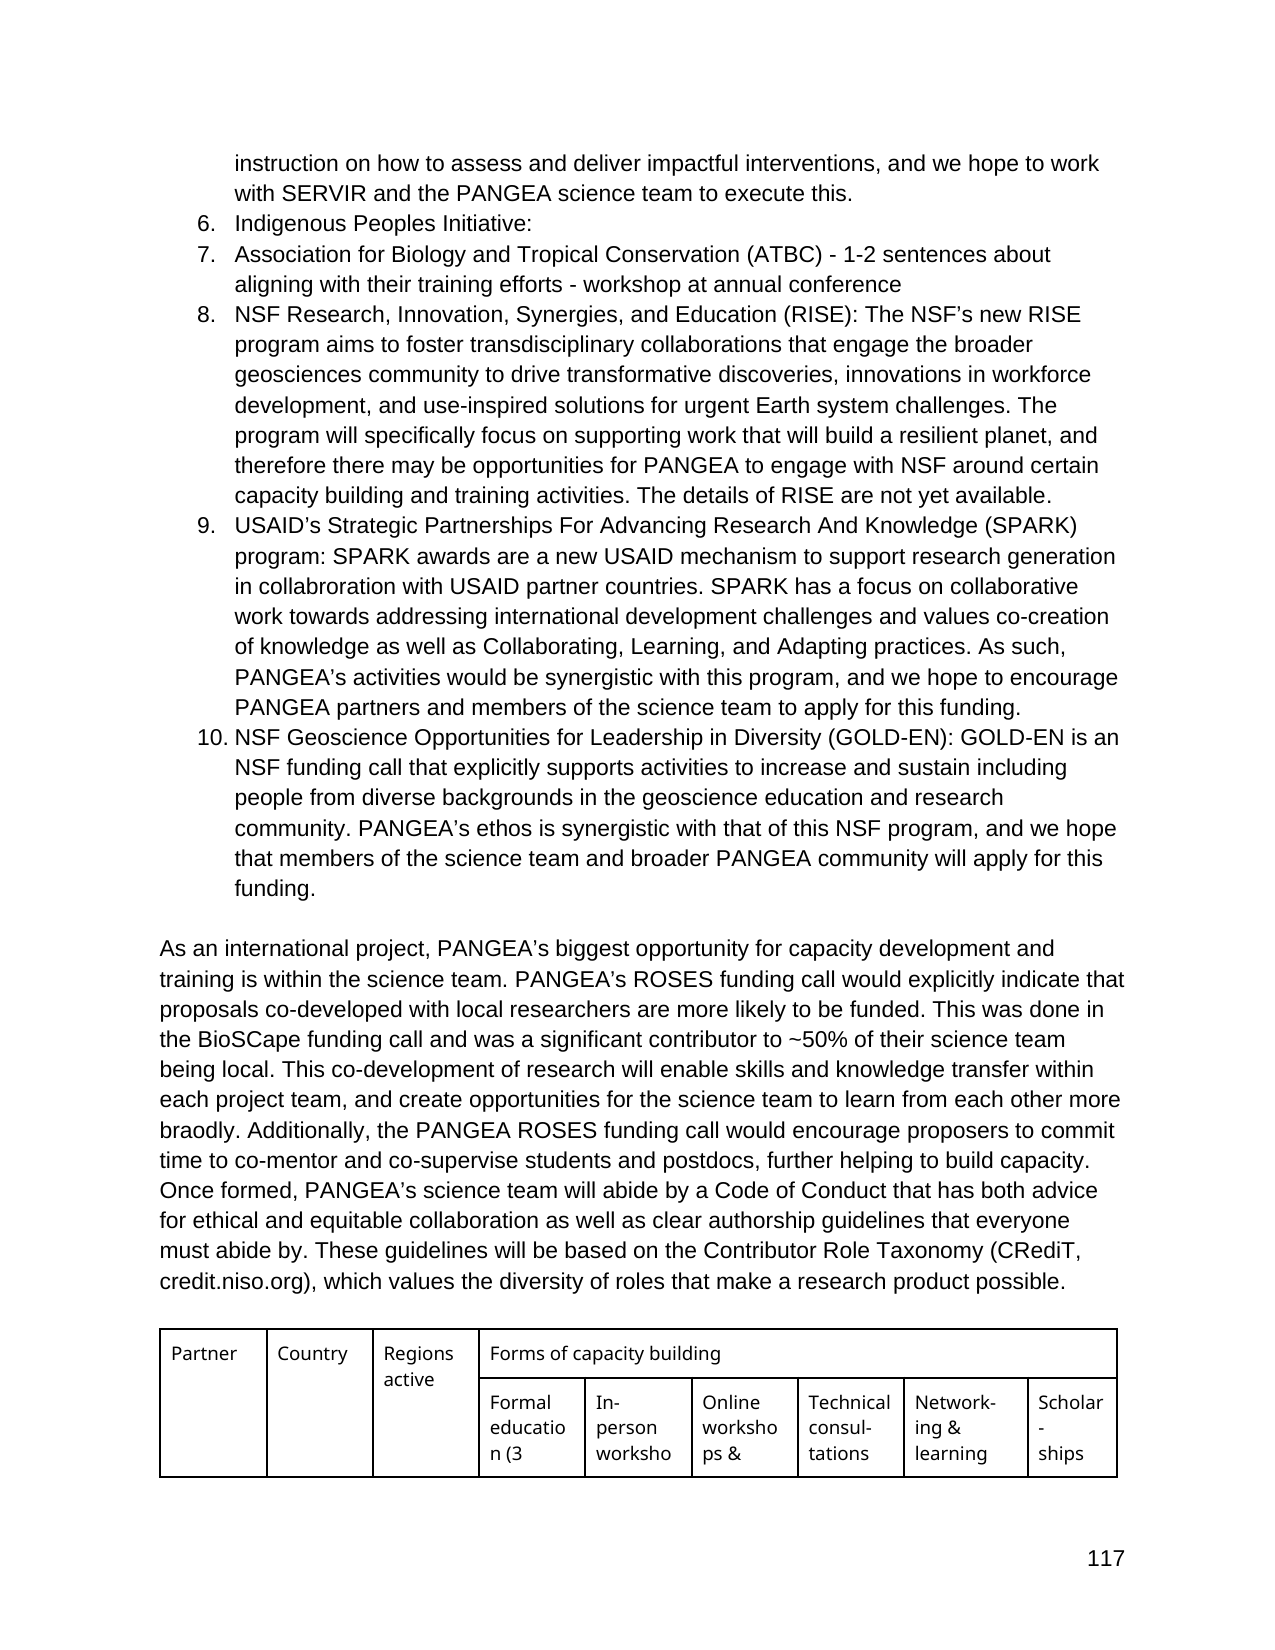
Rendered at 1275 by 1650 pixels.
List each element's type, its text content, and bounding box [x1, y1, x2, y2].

table_cell In-person workshops & short courses [586, 1379, 691, 1476]
table_header Regions active [374, 1330, 478, 1476]
table_cell Network- ing & learning events [905, 1379, 1027, 1476]
table_header Forms of capacity building [480, 1330, 1116, 1377]
list NSF Research, Innovation, Synergies, and Education (RISE): The NSF’s new RISE program aims to foster transdisciplinary collaborations that engage the broader geosciences community to drive transformative discoveries, innovations in workforce development, and use-inspired solutions for urgent Earth system challenges. The program will specifically focus on supporting work that will build a resilient planet, and therefore there may be opportunities for PANGEA to engage with NSF around certain capacity building and training activities. The details of RISE are not yet available. [197, 301, 1125, 509]
table_cell Formal education (3 months or more) [480, 1379, 584, 1476]
table_cell Technical consul- tations with experts [799, 1379, 903, 1476]
list NSF Geoscience Opportunities for Leadership in Diversity (GOLD-EN): GOLD-EN is an NSF funding call that explicitly supports activities to increase and sustain including people from diverse backgrounds in the geoscience education and research community. PANGEA’s ethos is synergistic with that of this NSF program, and we hope that members of the science team and broader PANGEA community will apply for this funding. [197, 724, 1125, 901]
table_header Country [268, 1330, 372, 1476]
list USAID’s Strategic Partnerships For Advancing Research And Knowledge (SPARK) program: SPARK awards are a new USAID mechanism to support research generation in collabroration with USAID partner countries. SPARK has a focus on collaborative work towards addressing international development challenges and values co-creation of knowledge as well as Collaborating, Learning, and Adapting practices. As such, PANGEA’s activities would be synergistic with this program, and we hope to encourage PANGEA partners and members of the science team to apply for this funding. [197, 512, 1125, 720]
text As an international project, PANGEA’s biggest opportunity for capacity development and training is within the science team. PANGEA’s ROSES funding call would explicitly indicate that proposals co-developed with local researchers are more likely to be funded. This was done in the BioSCape funding call and was a significant contributor to ~50% of their science team being local. This co-development of research will enable skills and knowledge transfer within each project team, and create opportunities for the science team to learn from each other more braodly. Additionally, the PANGEA ROSES funding call would encourage proposers to commit time to co-mentor and co-supervise students and postdocs, further helping to build capacity. Once formed, PANGEA’s science team will abide by a Code of Conduct that has both advice for ethical and equitable collaboration as well as clear authorship guidelines that everyone must abide by. These guidelines will be based on the Contributor Role Taxonomy (CRediT, credit.niso.org), which values the diversity of roles that make a research product possible. [159, 935, 1125, 1294]
table_cell Online workshops & courses [693, 1379, 797, 1476]
list Indigenous Peoples Initiative: [197, 210, 1125, 237]
list Association for Biology and Tropical Conservation (ATBC) - 1-2 sentences about aligning with their training efforts - workshop at annual conference [197, 241, 1125, 297]
table_cell Scholar- ships [1029, 1379, 1116, 1476]
table_header Partner [161, 1330, 266, 1476]
